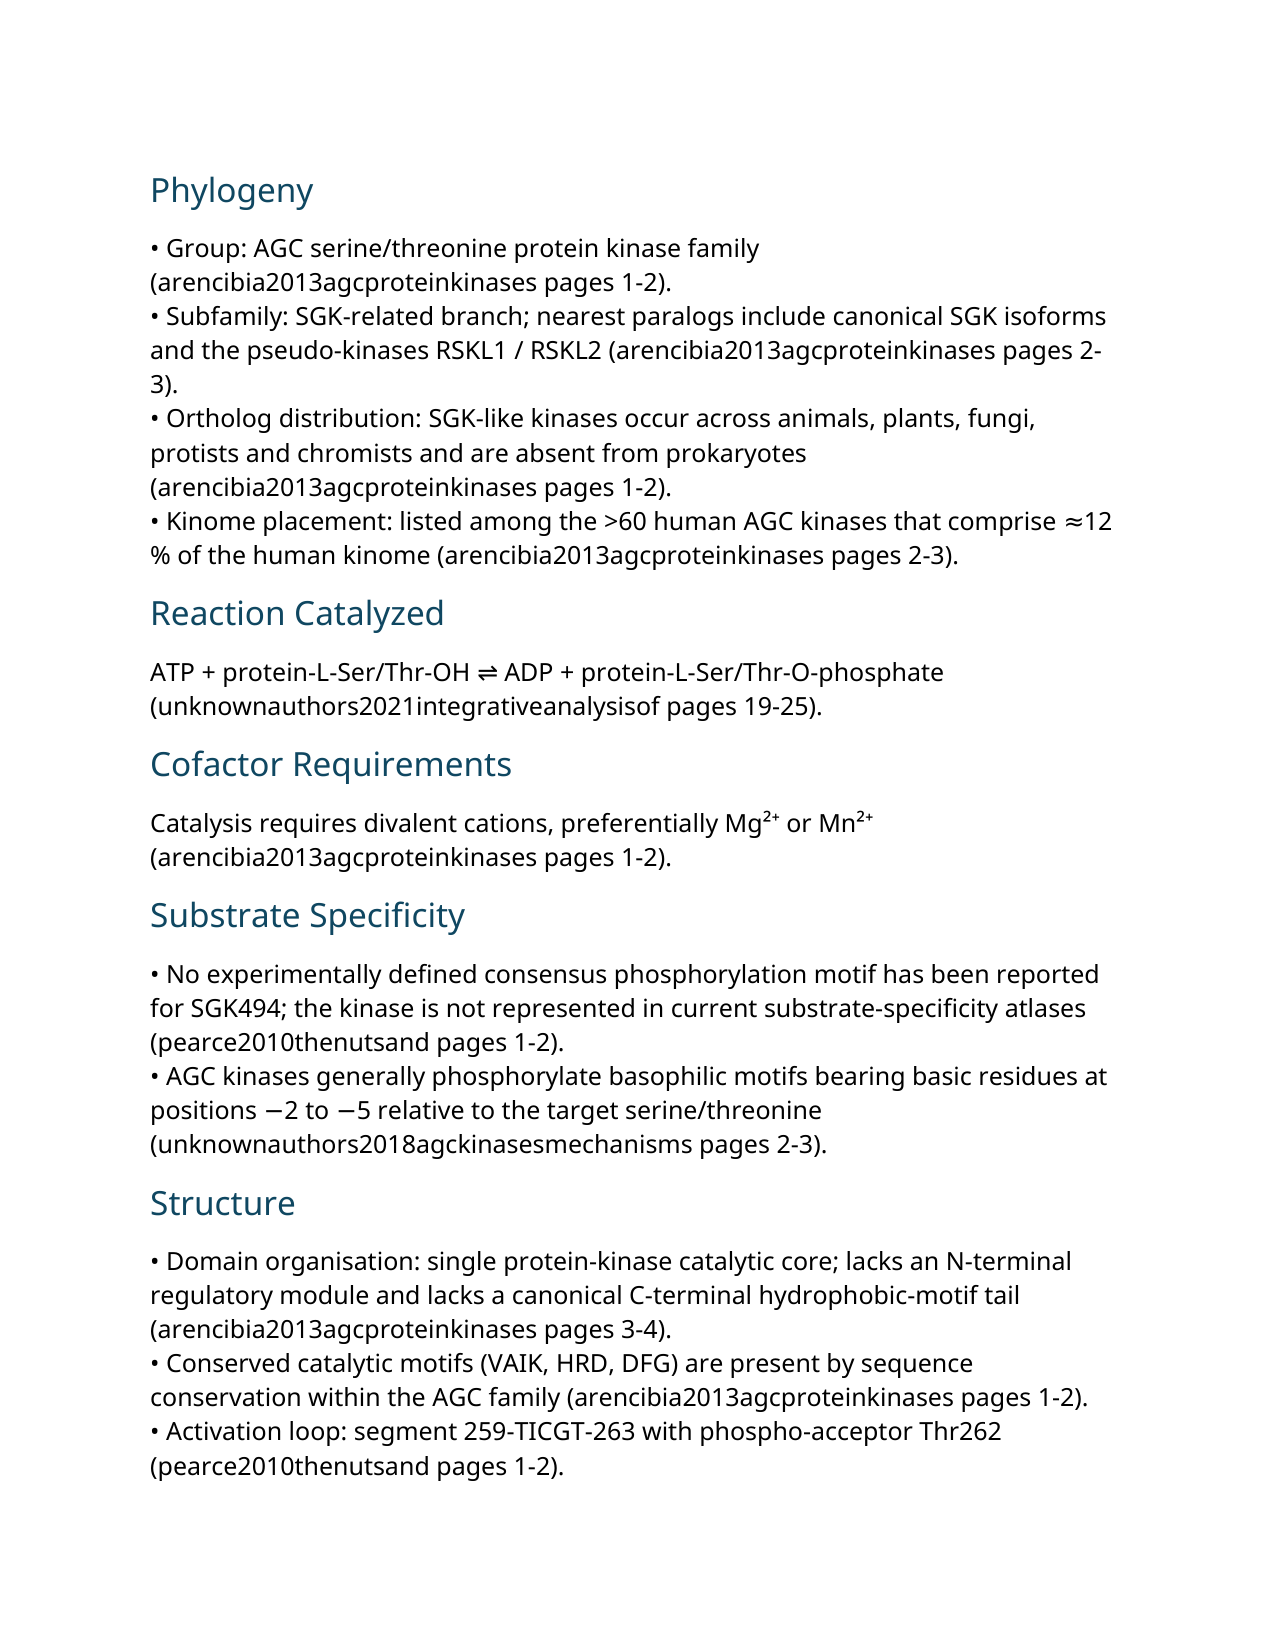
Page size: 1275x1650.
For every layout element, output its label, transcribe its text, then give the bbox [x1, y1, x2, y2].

subtitle Reaction Catalyzed [150, 590, 1125, 636]
subtitle Phylogeny [150, 167, 1125, 212]
text Catalysis requires divalent cations, preferentially Mg²⁺ or Mn²⁺ (arencibia2013agcproteinkinases pages 1-2). [150, 805, 1125, 873]
subtitle Cofactor Requirements [150, 741, 1125, 787]
text • No experimentally defined consensus phosphorylation motif has been reported for SGK494; the kinase is not represented in current substrate-specificity atlases (pearce2010thenutsand pages 1-2). • AGC kinases generally phosphorylate basophilic motifs bearing basic residues at positions −2 to −5 relative to the target serine/threonine (unknownauthors2018agckinasesmechanisms pages 2-3). [150, 956, 1125, 1161]
text ATP + protein-L-Ser/Thr-OH ⇌ ADP + protein-L-Ser/Thr-O-phosphate (unknownauthors2021integrativeanalysisof pages 19-25). [150, 654, 1125, 722]
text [150, 1244, 1125, 1482]
subtitle Substrate Specificity [150, 892, 1125, 938]
text • Group: AGC serine/threonine protein kinase family (arencibia2013agcproteinkinases pages 1-2). • Subfamily: SGK-related branch; nearest paralogs include canonical SGK isoforms and the pseudo-kinases RSKL1 / RSKL2 (arencibia2013agcproteinkinases pages 2-3). • Ortholog distribution: SGK-like kinases occur across animals, plants, fungi, protists and chromists and are absent from prokaryotes (arencibia2013agcproteinkinases pages 1-2). • Kinome placement: listed among the >60 human AGC kinases that comprise ≈12 % of the human kinome (arencibia2013agcproteinkinases pages 2-3). [150, 231, 1125, 571]
subtitle Structure [150, 1179, 1125, 1225]
